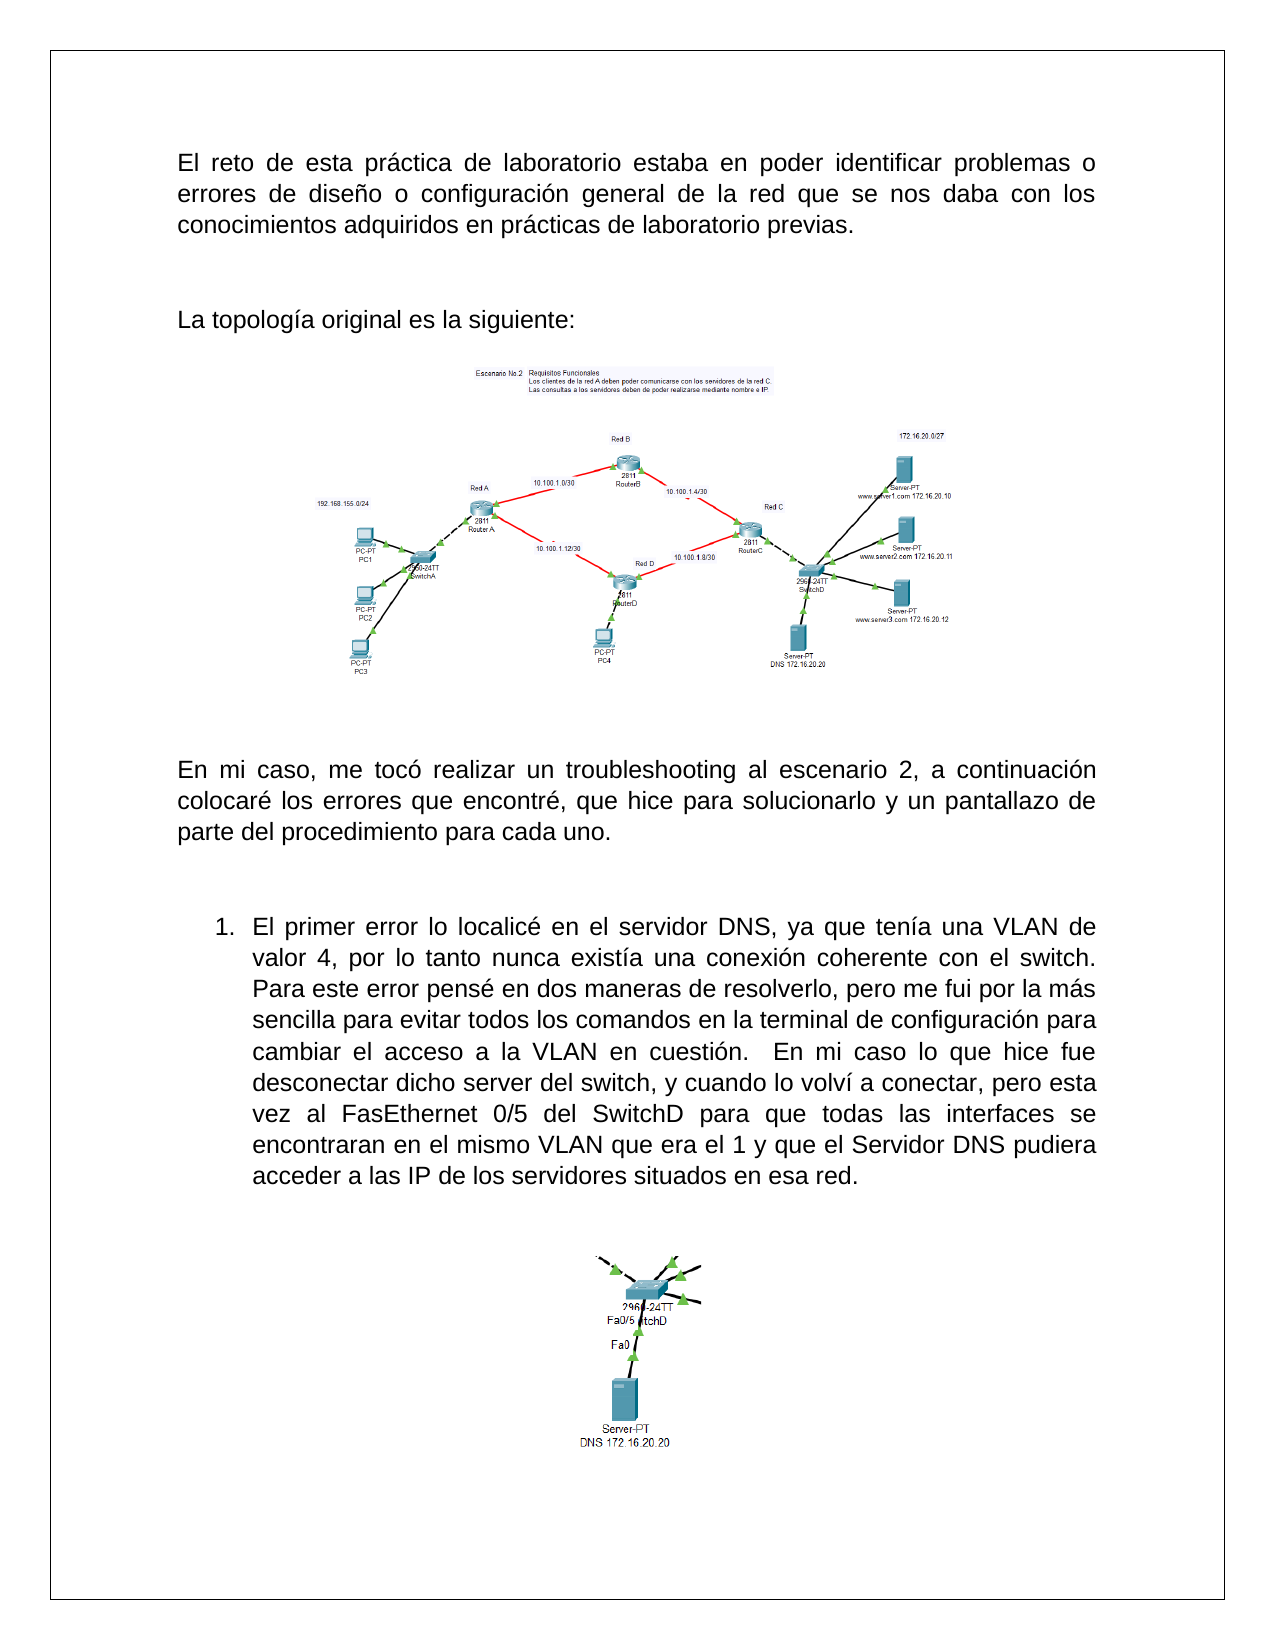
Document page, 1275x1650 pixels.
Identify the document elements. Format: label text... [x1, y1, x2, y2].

text En mi caso, me tocó realizar un troubleshooting al escenario 2, a continuación colocaré los errores que encontré, que hice para solucionarlo y un pantallazo de parte del procedimiento para cada uno. [177, 755, 1098, 846]
list El primer error lo localicé en el servidor DNS, ya que tenía una VLAN de valor 4, por lo tanto nunca existía una conexión coherente con el switch. Para este error pensé en dos maneras de resolverlo, pero me fui por la más sencilla para evitar todos los comandos en la terminal de configuración para cambiar el acceso a la VLAN en cuestión. En mi caso lo que hice fue desconectar dicho server del switch, y cuando lo volví a conectar, pero esta vez al FasEthernet 0/5 del SwitchD para que todas las interfaces se encontraran en el mismo VLAN que era el 1 y que el Servidor DNS pudiera acceder a las IP de los servidores situados en esa red. [214, 912, 1098, 1189]
picture [307, 352, 968, 689]
text La topología original es la siguiente: [177, 305, 1098, 334]
text El reto de esta práctica de laboratorio estaba en poder identificar problemas o errores de diseño o configuración general de la red que se nos daba con los conocimientos adquiridos en prácticas de laboratorio previas. [177, 147, 1098, 238]
picture [573, 1256, 702, 1454]
